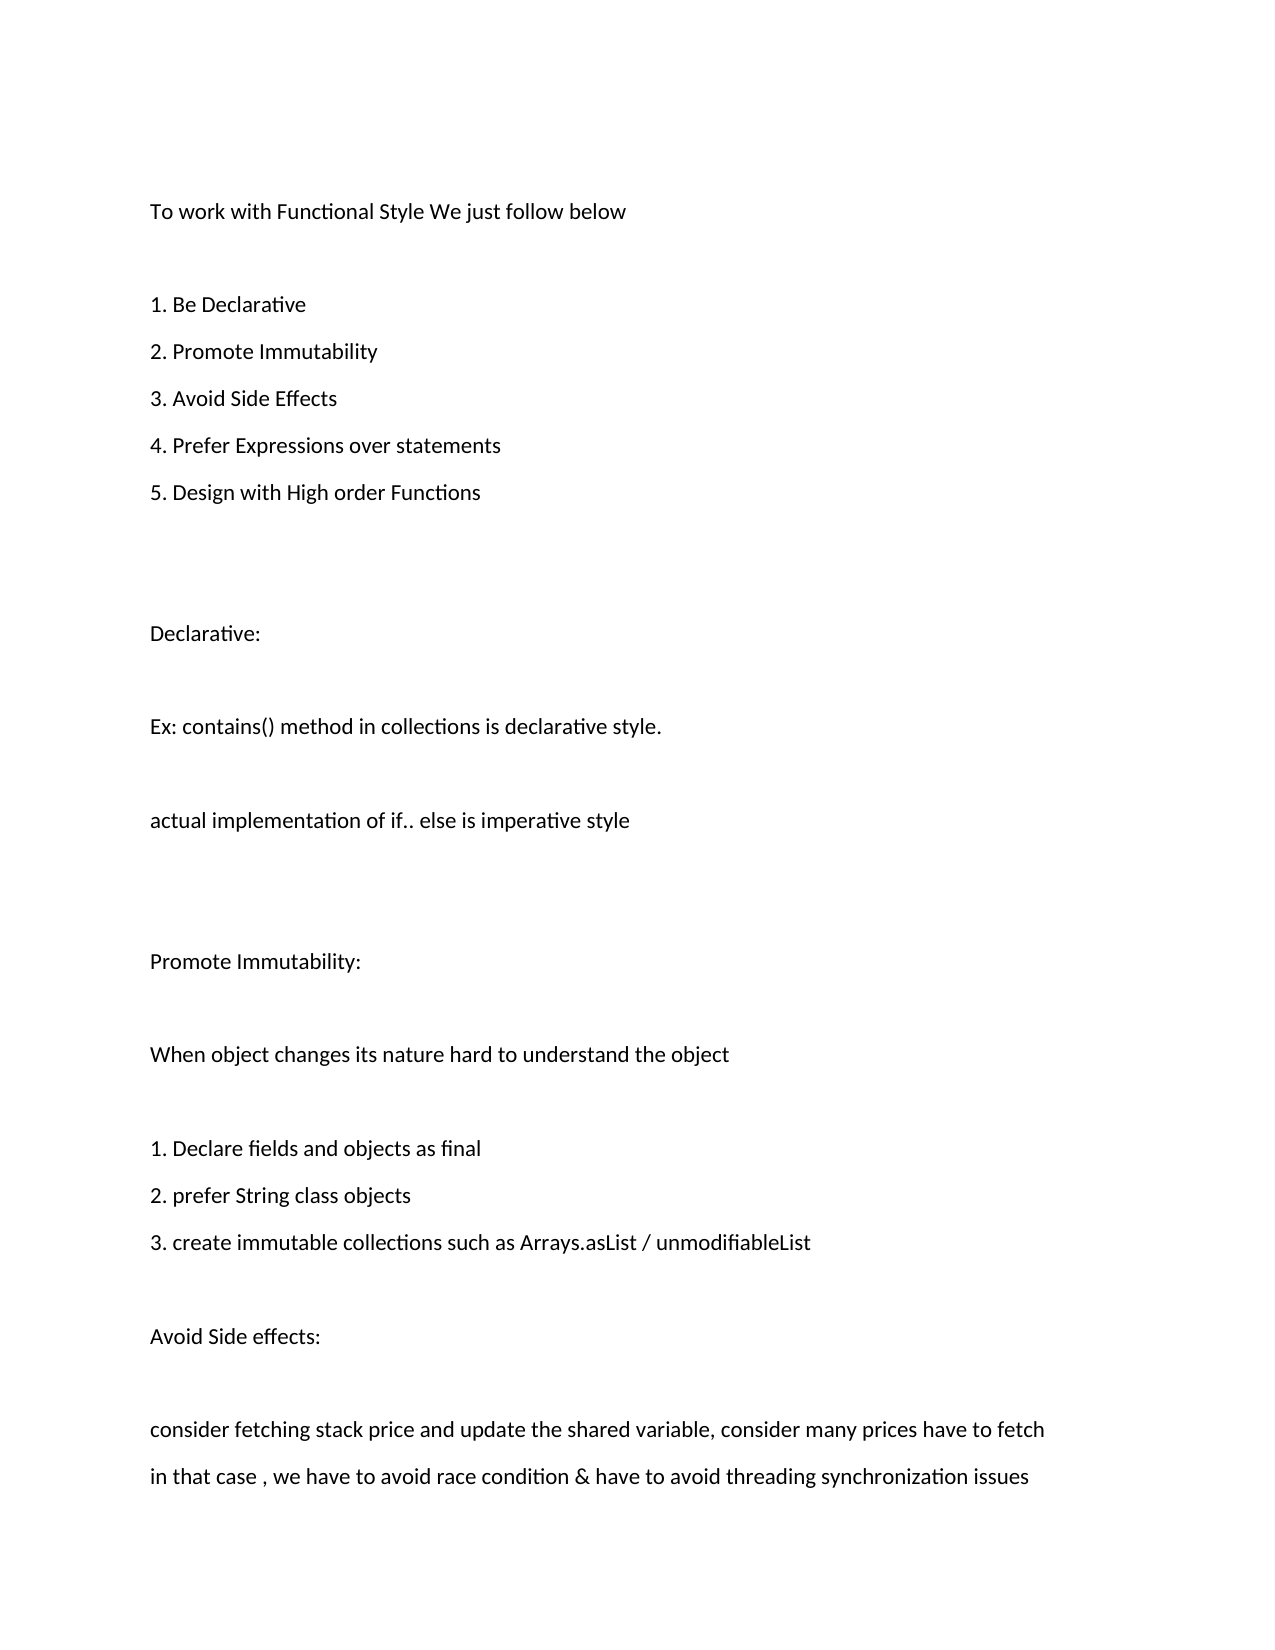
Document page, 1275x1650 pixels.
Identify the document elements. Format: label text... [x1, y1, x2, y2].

text 1. Be Declarative [150, 291, 1125, 319]
text consider fetching stack price and update the shared variable, consider many prices have to fetch [150, 1416, 1125, 1444]
text 4. Prefer Expressions over statements [150, 431, 1125, 459]
text in that case , we have to avoid race condition & have to avoid threading synchronization issues [150, 1462, 1125, 1491]
text 2. prefer String class objects [150, 1181, 1125, 1209]
text 5. Design with High order Functions [150, 478, 1125, 506]
text Ex: contains() method in collections is declarative style. [150, 712, 1125, 741]
text actual implementation of if.. else is imperative style [150, 806, 1125, 834]
text 2. Promote Immutability [150, 337, 1125, 366]
text 1. Declare fields and objects as final [150, 1134, 1125, 1162]
text Avoid Side effects: [150, 1322, 1125, 1350]
text 3. create immutable collections such as Arrays.asList / unmodifiableList [150, 1228, 1125, 1256]
text When object changes its nature hard to understand the object [150, 1041, 1125, 1069]
text Promote Immutability: [150, 947, 1125, 975]
text Declarative: [150, 619, 1125, 647]
text 3. Avoid Side Effects [150, 384, 1125, 412]
text To work with Functional Style We just follow below [150, 197, 1125, 225]
